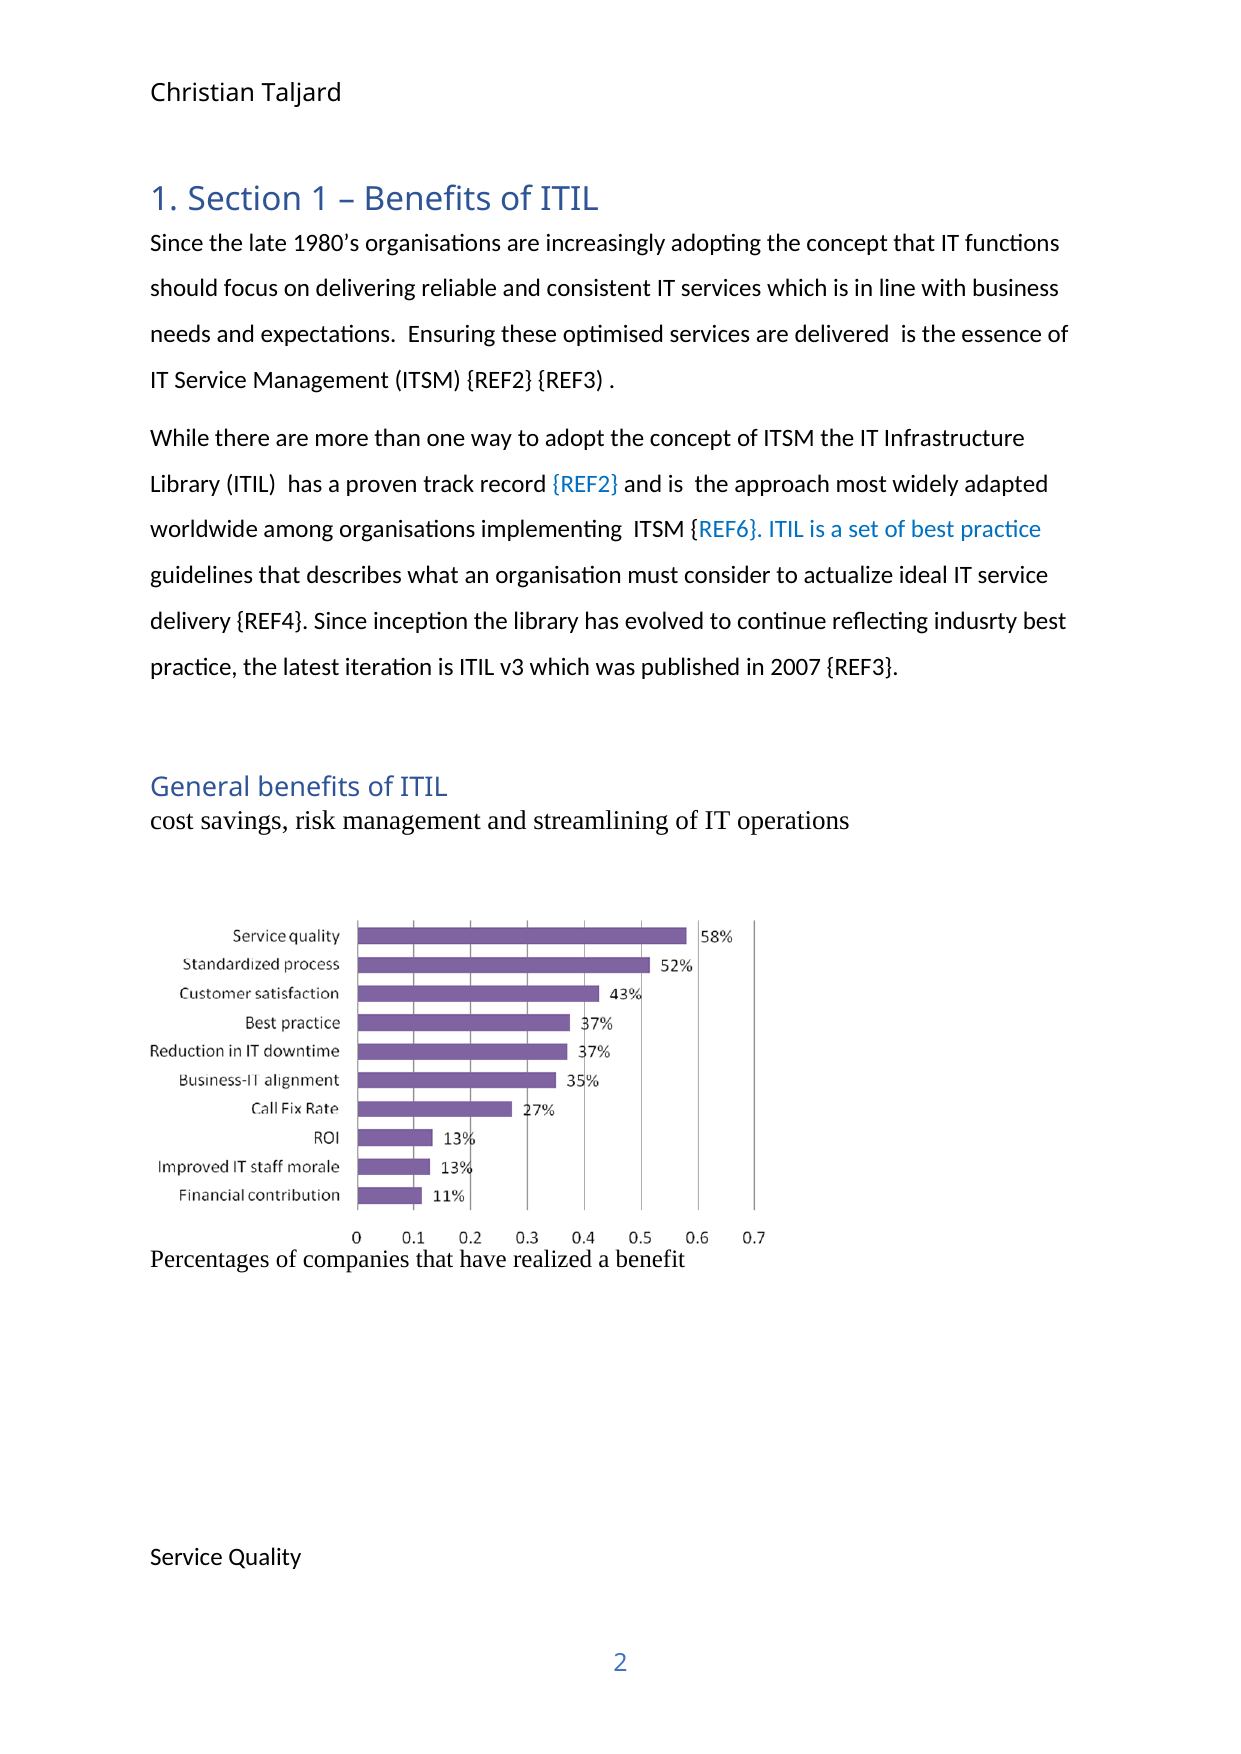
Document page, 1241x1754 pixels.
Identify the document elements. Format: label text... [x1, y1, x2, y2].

text Since the late 1980’s organisations are increasingly adopting the concept that IT functions should focus on delivering reliable and consistent IT services which is in line with business needs and expectations. Ensuring these optimised services are delivered is the essence of IT Service Management (ITSM) {REF2} {REF3) . [150, 227, 1090, 394]
subtitle General benefits of ITIL [150, 767, 1090, 804]
text cost savings, risk management and streamlining of IT operations [150, 804, 1090, 835]
text Service Quality [150, 1541, 1090, 1571]
text Percentages of companies that have realized a benefit [150, 1244, 1090, 1273]
subtitle Section 1 – Benefits of ITIL [150, 175, 1090, 220]
picture [150, 920, 765, 1244]
text While there are more than one way to adopt the concept of ITSM the IT Infrastructure Library (ITIL) has a proven track record {REF2} and is the approach most widely adapted worldwide among organisations implementing ITSM {REF6}. ITIL is a set of best practice guidelines that describes what an organisation must consider to actualize ideal IT service delivery {REF4}. Since inception the library has evolved to continue reflecting indusrty best practice, the latest iteration is ITIL v3 which was published in 2007 {REF3}. [150, 422, 1090, 681]
